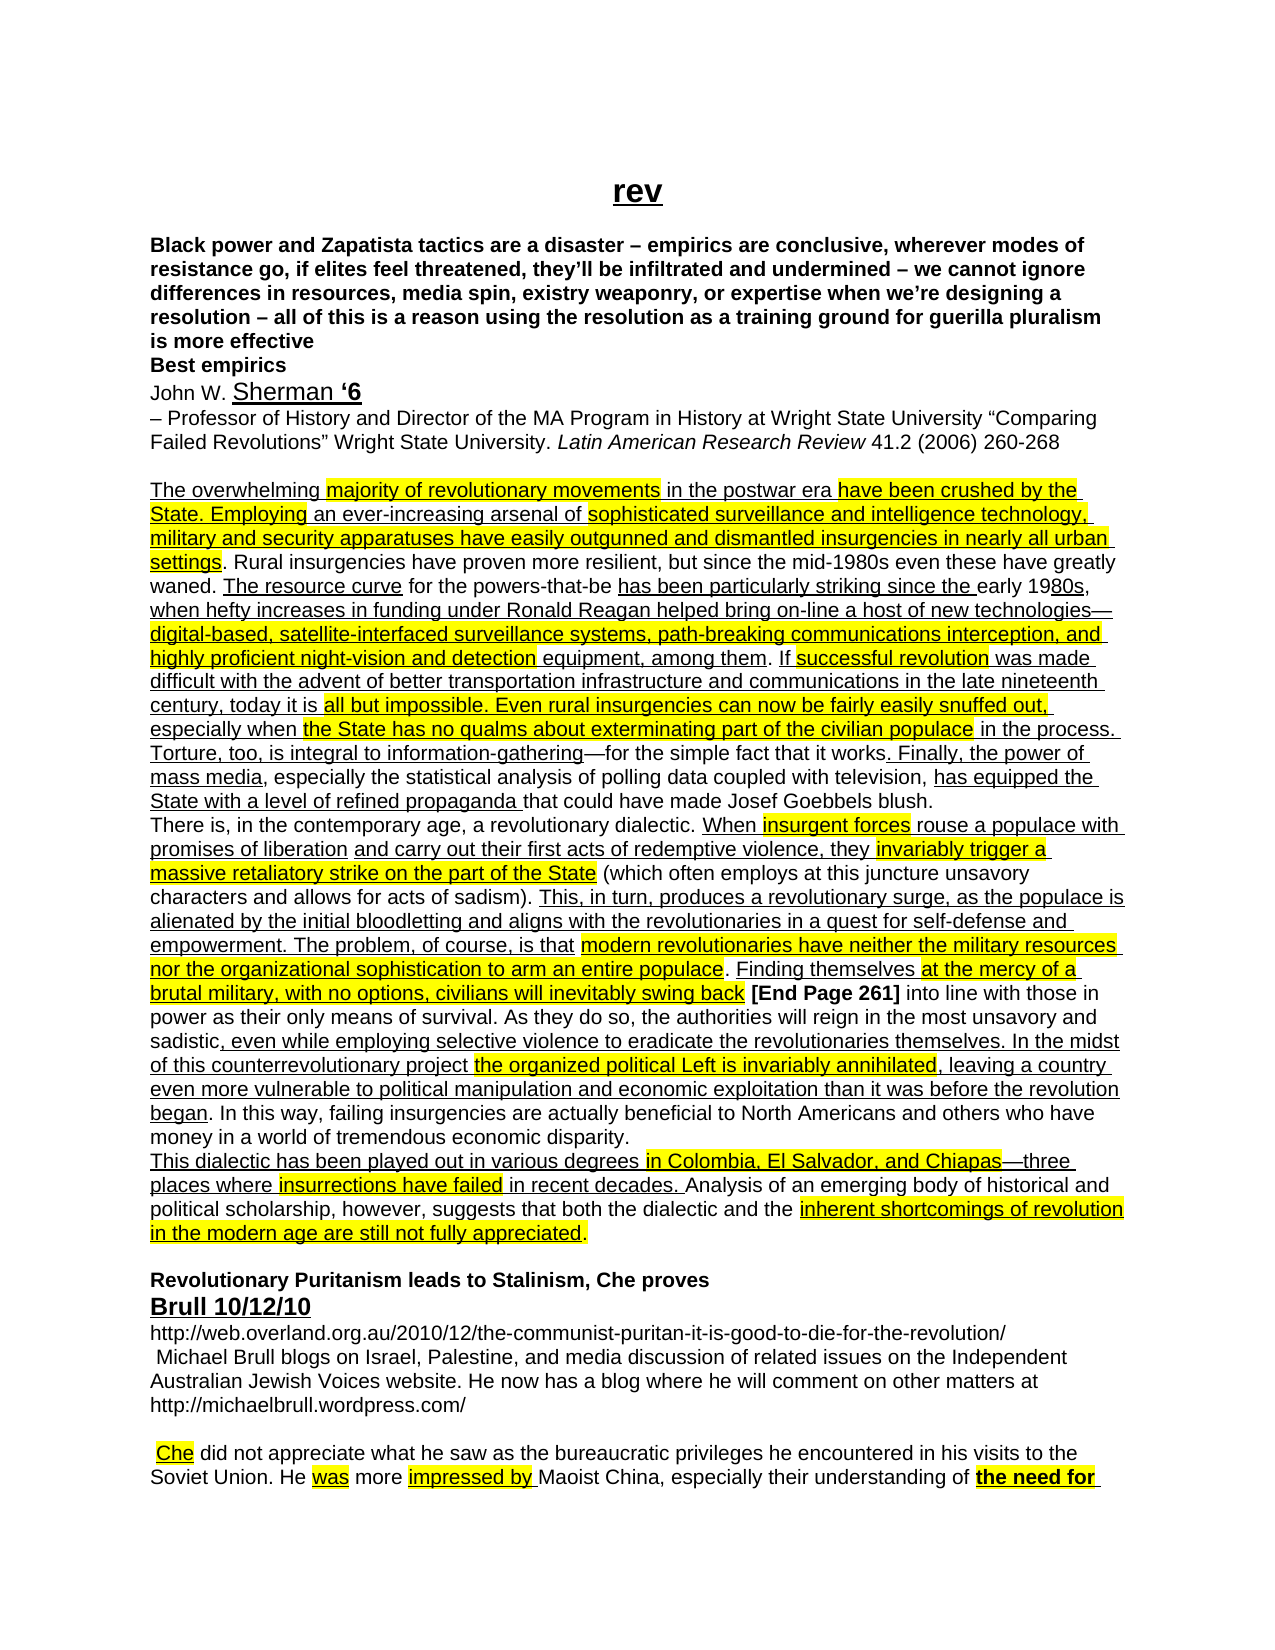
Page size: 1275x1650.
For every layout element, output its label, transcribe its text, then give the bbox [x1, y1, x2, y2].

text Revolutionary Puritanism leads to Stalinism, Che proves [150, 1268, 1125, 1292]
text Brull 10/12/10 [150, 1292, 1125, 1321]
text http://web.overland.org.au/2010/12/the-communist-puritan-it-is-good-to-die-for-the-revolution/ [150, 1321, 1125, 1345]
text – Professor of History and Director of the MA Program in History at Wright State University “Comparing Failed Revolutions” Wright State University. Latin American Research Review 41.2 (2006) 260-268 [150, 406, 1125, 454]
text This dialectic has been played out in various degrees in Colombia, El Salvador, and Chiapas—three places where insurrections have failed in recent decades. Analysis of an emerging body of historical and political scholarship, however, suggests that both the dialectic and the inherent shortcomings of revolution in the modern age are still not fully appreciated. [150, 1148, 1125, 1244]
subtitle rev [150, 171, 1125, 209]
text Black power and Zapatista tactics are a disaster – empirics are conclusive, wherever modes of resistance go, if elites feel threatened, they’ll be infiltrated and undermined – we cannot ignore differences in resources, media spin, existry weaponry, or expertise when we’re designing a resolution – all of this is a reason using the resolution as a training ground for guerilla pluralism is more effective [150, 233, 1125, 353]
text John W. Sherman ‘6 [150, 377, 1125, 406]
text Best empirics [150, 353, 1125, 377]
text Michael Brull blogs on Israel, Palestine, and media discussion of related issues on the Independent Australian Jewish Voices website. He now has a blog where he will comment on other matters at http://michaelbrull.wordpress.com/ [150, 1345, 1125, 1417]
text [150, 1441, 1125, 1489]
text There is, in the contemporary age, a revolutionary dialectic. When insurgent forces rouse a populace with promises of liberation and carry out their first acts of redemptive violence, they invariably trigger a massive retaliatory strike on the part of the State (which often employs at this juncture unsavory characters and allows for acts of sadism). This, in turn, produces a revolutionary surge, as the populace is alienated by the initial bloodletting and aligns with the revolutionaries in a quest for self-defense and empowerment. The problem, of course, is that modern revolutionaries have neither the military resources nor the organizational sophistication to arm an entire populace. Finding themselves at the mercy of a brutal military, with no options, civilians will inevitably swing back [End Page 261] into line with those in power as their only means of survival. As they do so, the authorities will reign in the most unsavory and sadistic, even while employing selective violence to eradicate the revolutionaries themselves. In the midst of this counterrevolutionary project the organized political Left is invariably annihilated, leaving a country even more vulnerable to political manipulation and economic exploitation than it was before the revolution began. In this way, failing insurgencies are actually beneficial to North Americans and others who have money in a world of tremendous economic disparity. [150, 813, 1125, 1148]
text The overwhelming majority of revolutionary movements in the postwar era have been crushed by the State. Employing an ever-increasing arsenal of sophisticated surveillance and intelligence technology, military and security apparatuses have easily outgunned and dismantled insurgencies in nearly all urban settings. Rural insurgencies have proven more resilient, but since the mid-1980s even these have greatly waned. The resource curve for the powers-that-be has been particularly striking since the early 1980s, when hefty increases in funding under Ronald Reagan helped bring on-line a host of new technologies—digital-based, satellite-interfaced surveillance systems, path-breaking communications interception, and highly proficient night-vision and detection equipment, among them. If successful revolution was made difficult with the advent of better transportation infrastructure and communications in the late nineteenth century, today it is all but impossible. Even rural insurgencies can now be fairly easily snuffed out, especially when the State has no qualms about exterminating part of the civilian populace in the process. Torture, too, is integral to information-gathering—for the simple fact that it works. Finally, the power of mass media, especially the statistical analysis of polling data coupled with television, has equipped the State with a level of refined propaganda that could have made Josef Goebbels blush. [150, 478, 1125, 813]
